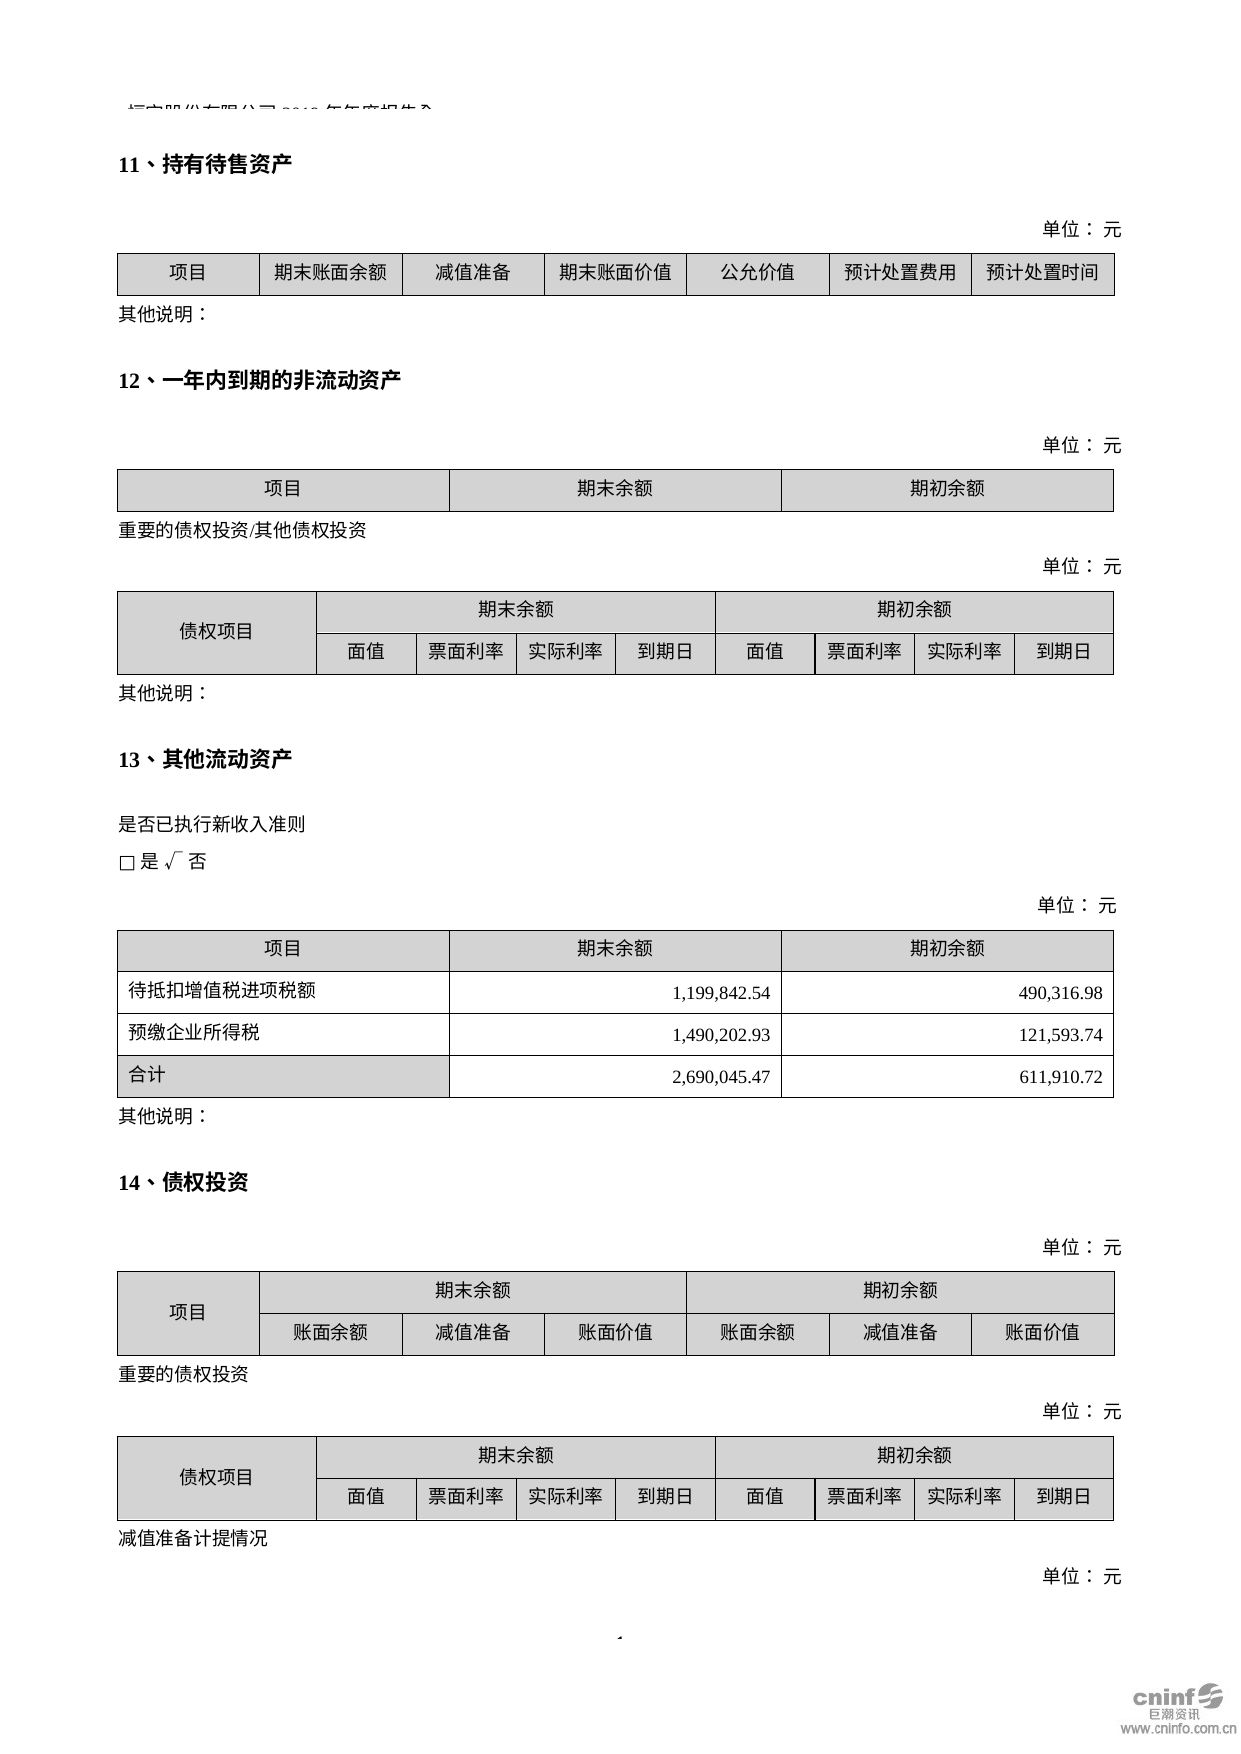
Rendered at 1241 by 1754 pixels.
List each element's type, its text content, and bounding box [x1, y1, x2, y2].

text 其他说明： [118, 301, 1240, 327]
text 单位： 元 [106, 553, 1122, 579]
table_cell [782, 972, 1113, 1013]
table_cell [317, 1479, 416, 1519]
text 其他说明： [118, 680, 1240, 706]
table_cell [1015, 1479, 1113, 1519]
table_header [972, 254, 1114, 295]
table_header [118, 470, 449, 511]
subtitle 12、一年内到期的非流动资产 [118, 365, 1240, 395]
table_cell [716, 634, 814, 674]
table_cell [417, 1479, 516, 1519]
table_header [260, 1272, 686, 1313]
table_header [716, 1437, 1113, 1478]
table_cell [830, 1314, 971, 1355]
text 其他说明： [118, 1103, 1240, 1129]
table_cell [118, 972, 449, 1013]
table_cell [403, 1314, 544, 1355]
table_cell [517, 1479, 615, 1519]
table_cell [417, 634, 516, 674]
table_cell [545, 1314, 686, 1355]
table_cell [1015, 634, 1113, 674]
picture [1115, 1680, 1240, 1737]
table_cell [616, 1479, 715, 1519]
subtitle 11、持有待售资产 [118, 149, 1240, 179]
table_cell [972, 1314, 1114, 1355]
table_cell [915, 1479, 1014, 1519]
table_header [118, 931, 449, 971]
text 重要的债权投资 [118, 1361, 1240, 1387]
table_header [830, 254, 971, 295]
subtitle 14、债权投资 [118, 1167, 1240, 1197]
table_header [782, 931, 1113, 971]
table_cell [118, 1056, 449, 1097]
text 单位： 元 [106, 1399, 1122, 1424]
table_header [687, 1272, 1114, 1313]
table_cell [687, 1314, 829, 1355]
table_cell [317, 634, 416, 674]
text □ 是 √ 否 [118, 849, 307, 874]
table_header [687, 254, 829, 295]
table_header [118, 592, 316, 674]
text 是否已执行新收入准则 [118, 811, 307, 837]
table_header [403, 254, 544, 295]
text 单位： 元 [1037, 892, 1240, 918]
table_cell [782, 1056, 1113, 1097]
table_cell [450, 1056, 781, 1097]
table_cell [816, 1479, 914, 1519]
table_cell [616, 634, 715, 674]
text 单位： 元 [106, 1234, 1122, 1259]
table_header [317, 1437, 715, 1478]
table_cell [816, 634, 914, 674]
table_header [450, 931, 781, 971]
text 单位： 元 [106, 1563, 1122, 1589]
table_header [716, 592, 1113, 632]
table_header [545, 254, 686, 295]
text 重要的债权投资/其他债权投资 [118, 517, 1240, 543]
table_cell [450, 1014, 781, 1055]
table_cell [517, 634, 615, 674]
text 单位： 元 [106, 216, 1122, 242]
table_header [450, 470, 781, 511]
text 减值准备计提情况 [118, 1526, 1240, 1551]
text 单位： 元 [106, 432, 1122, 458]
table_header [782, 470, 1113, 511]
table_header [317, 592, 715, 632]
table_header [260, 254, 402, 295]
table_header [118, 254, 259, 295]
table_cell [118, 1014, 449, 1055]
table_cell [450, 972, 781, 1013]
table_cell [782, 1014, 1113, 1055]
subtitle 13、其他流动资产 [118, 744, 1240, 774]
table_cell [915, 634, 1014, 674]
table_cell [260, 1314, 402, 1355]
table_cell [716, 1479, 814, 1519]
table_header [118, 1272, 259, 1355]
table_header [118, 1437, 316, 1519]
